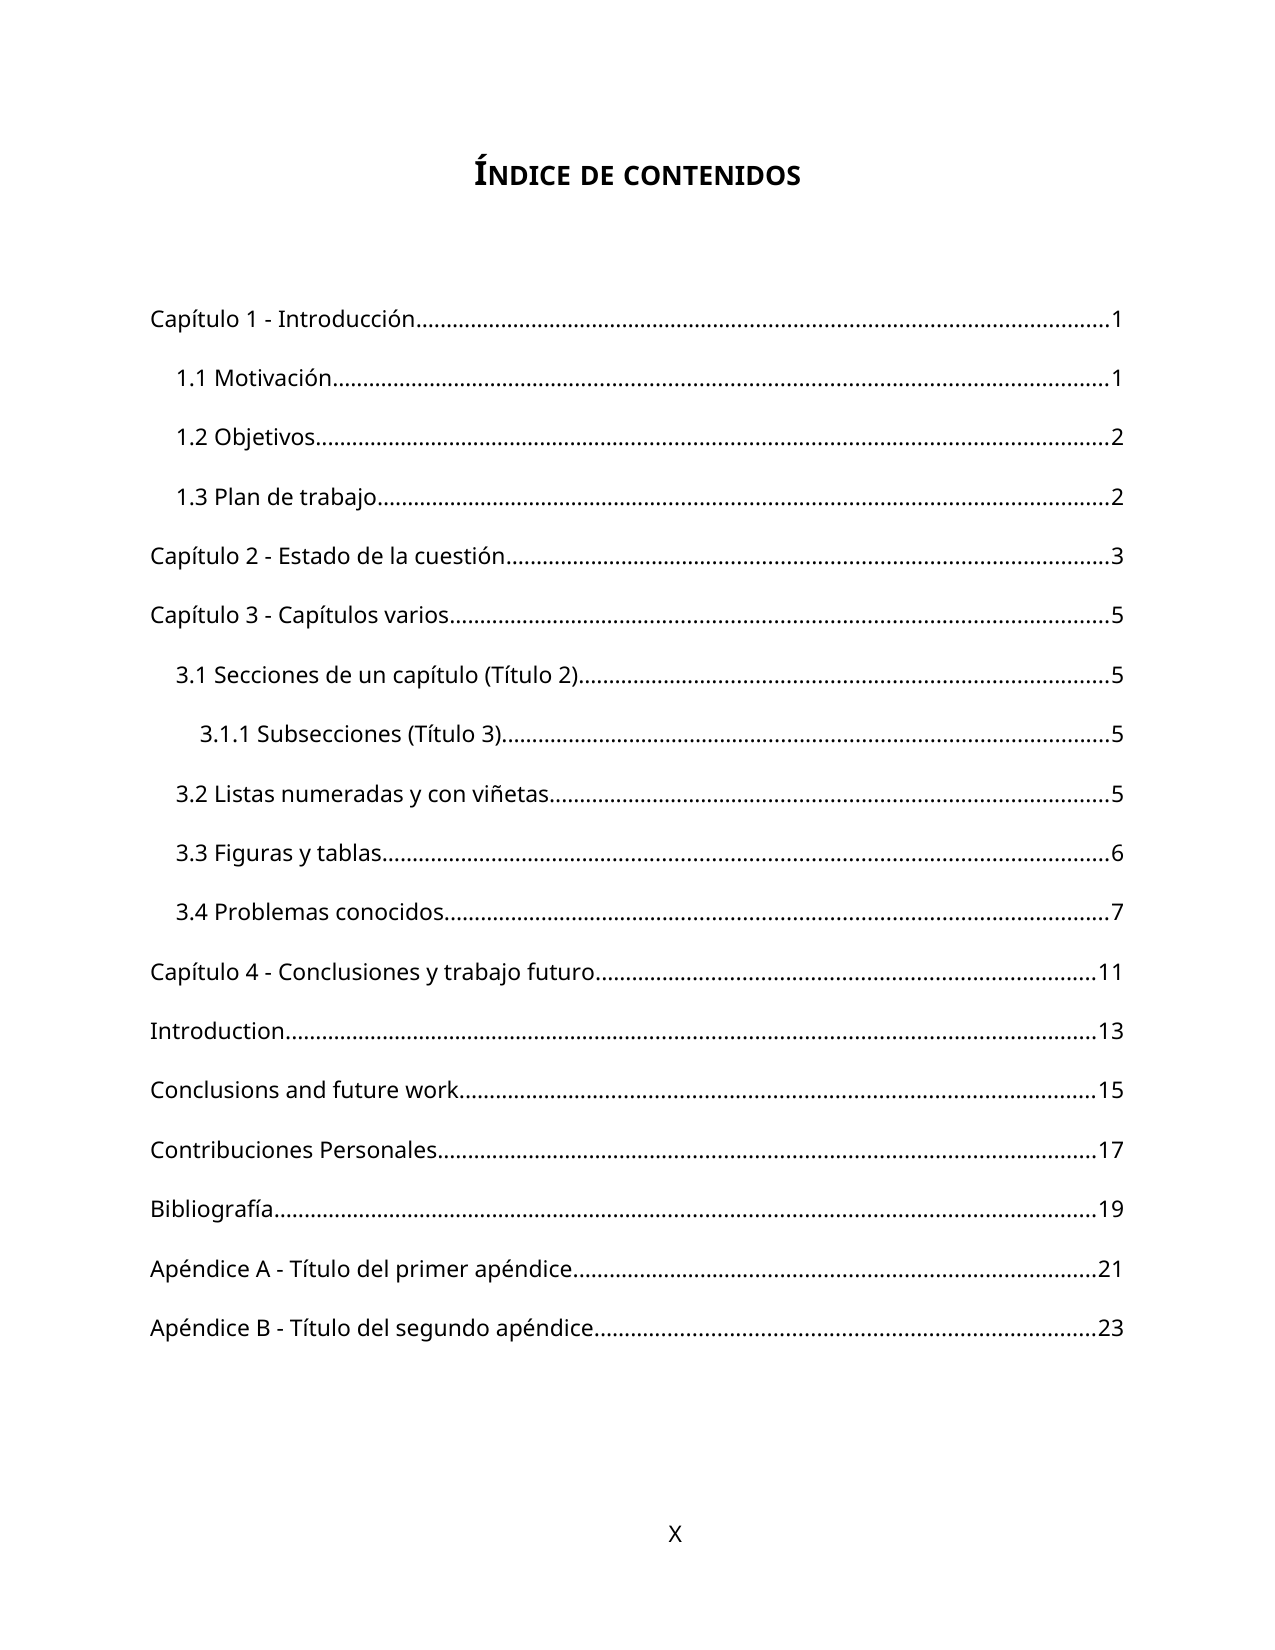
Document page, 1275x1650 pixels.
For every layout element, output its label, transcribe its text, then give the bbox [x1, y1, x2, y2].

subtitle Índice de contenidos [150, 150, 1125, 195]
